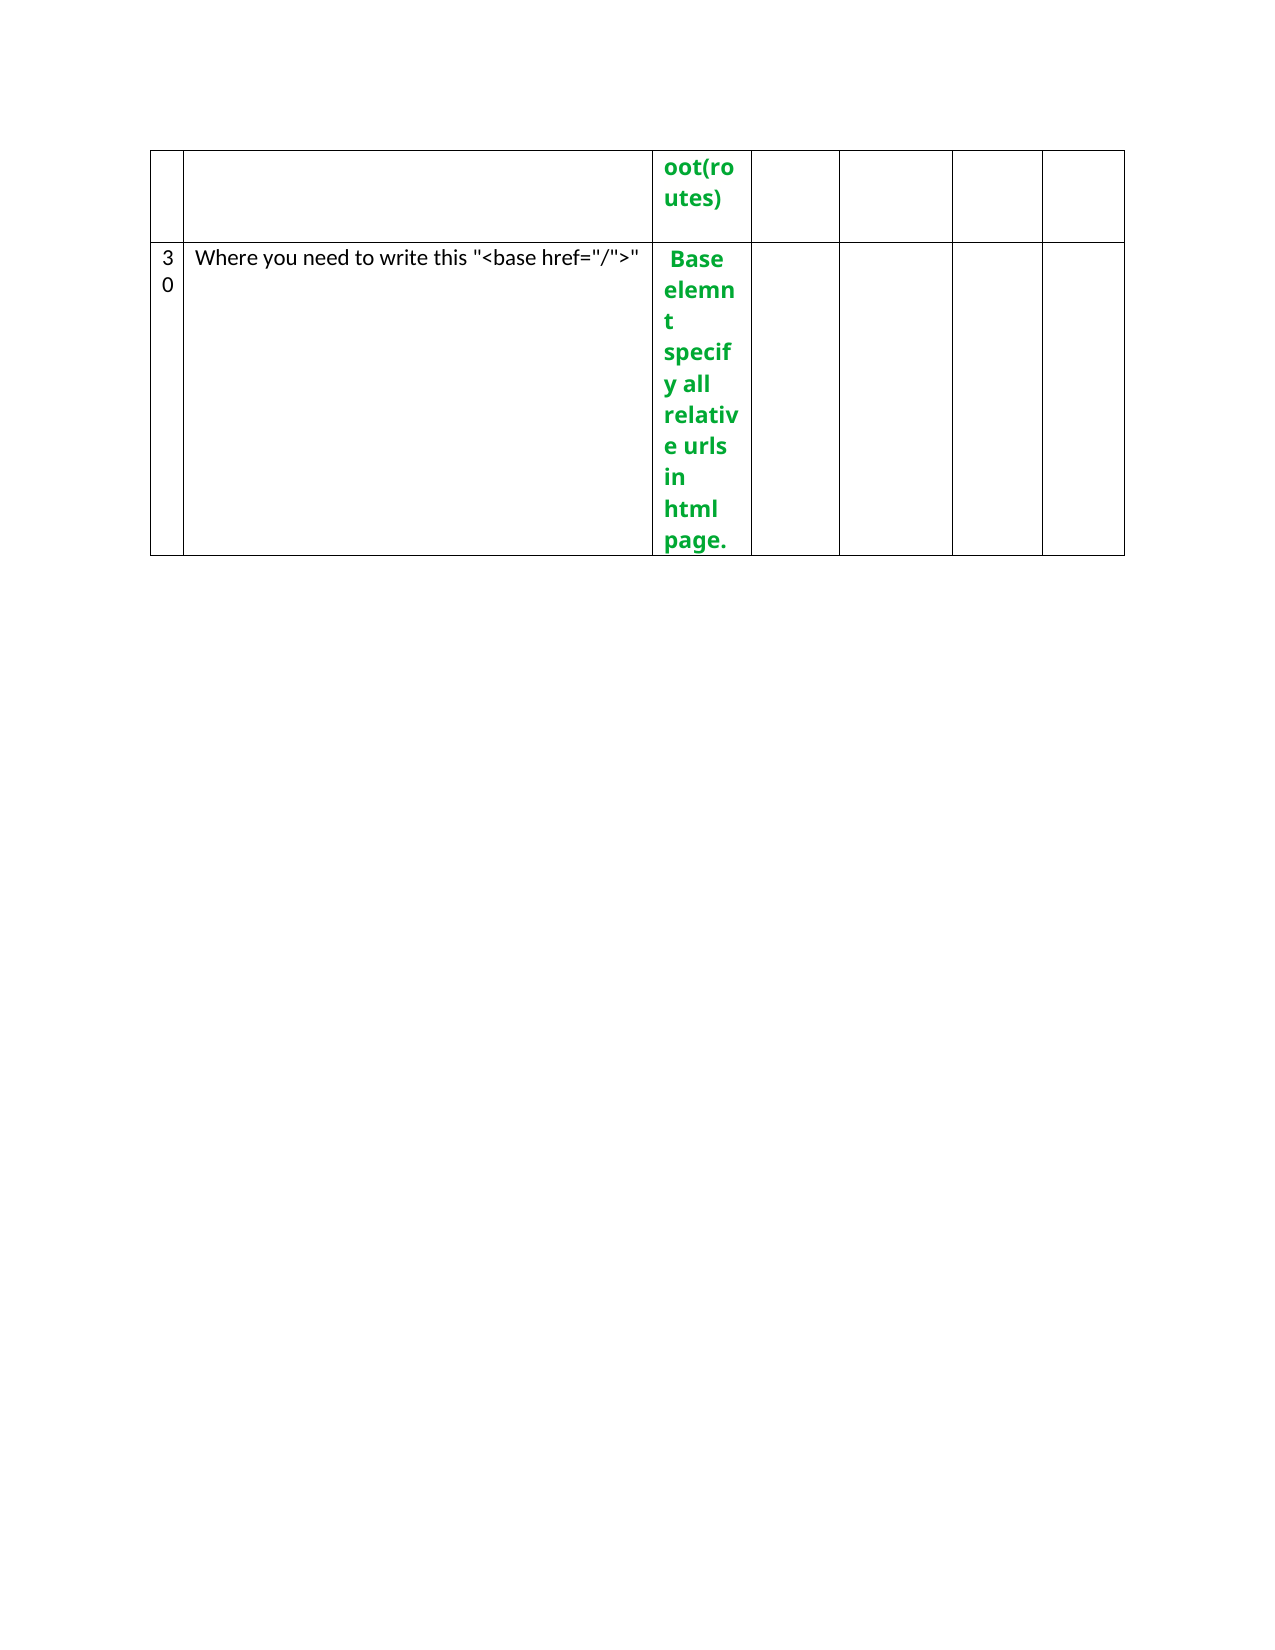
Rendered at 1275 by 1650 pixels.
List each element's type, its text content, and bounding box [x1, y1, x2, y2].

table_cell Where you need to write this "<base href="/">" [184, 243, 652, 555]
table_cell [840, 243, 952, 555]
table_cell [953, 243, 1042, 555]
table_cell [840, 151, 952, 242]
table_cell 30 [151, 243, 183, 555]
table_cell Base elemnt specify all relative urls in html page. [653, 243, 751, 555]
table_cell 29 [151, 151, 183, 242]
table_cell [1043, 151, 1124, 242]
table_cell [953, 151, 1042, 242]
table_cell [184, 151, 652, 242]
table_cell [752, 243, 839, 555]
table_cell [752, 151, 839, 242]
table_cell [1043, 243, 1124, 555]
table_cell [653, 151, 751, 242]
